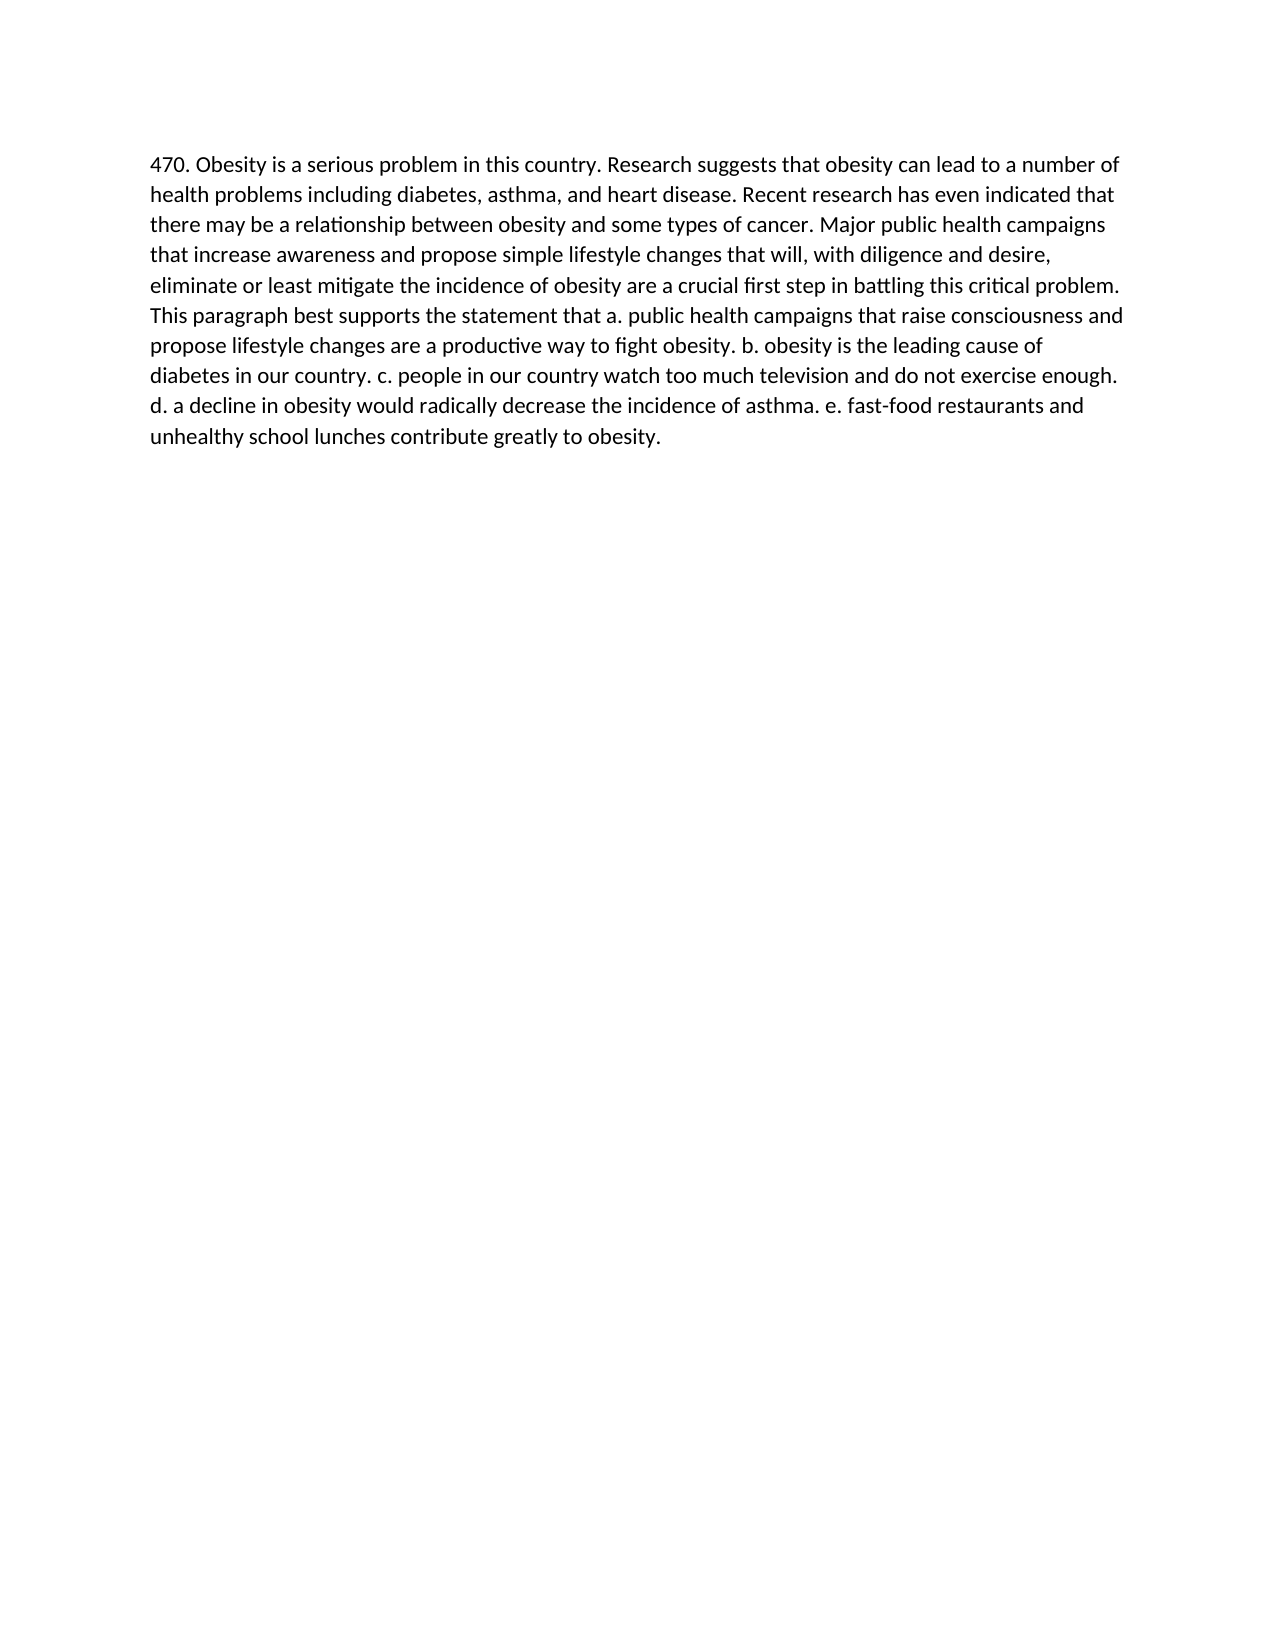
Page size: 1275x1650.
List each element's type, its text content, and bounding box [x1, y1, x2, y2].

text 470. Obesity is a serious problem in this country. Research suggests that obesity can lead to a number of health problems including diabetes, asthma, and heart disease. Recent research has even indicated that there may be a relationship between obesity and some types of cancer. Major public health campaigns that increase awareness and propose simple lifestyle changes that will, with diligence and desire, eliminate or least mitigate the incidence of obesity are a crucial ﬁrst step in battling this critical problem. This paragraph best supports the statement that a. public health campaigns that raise consciousness and propose lifestyle changes are a productive way to ﬁght obesity. b. obesity is the leading cause of diabetes in our country. c. people in our country watch too much television and do not exercise enough. d. a decline in obesity would radically decrease the incidence of asthma. e. fast-food restaurants and unhealthy school lunches contribute greatly to obesity. [150, 150, 1125, 450]
